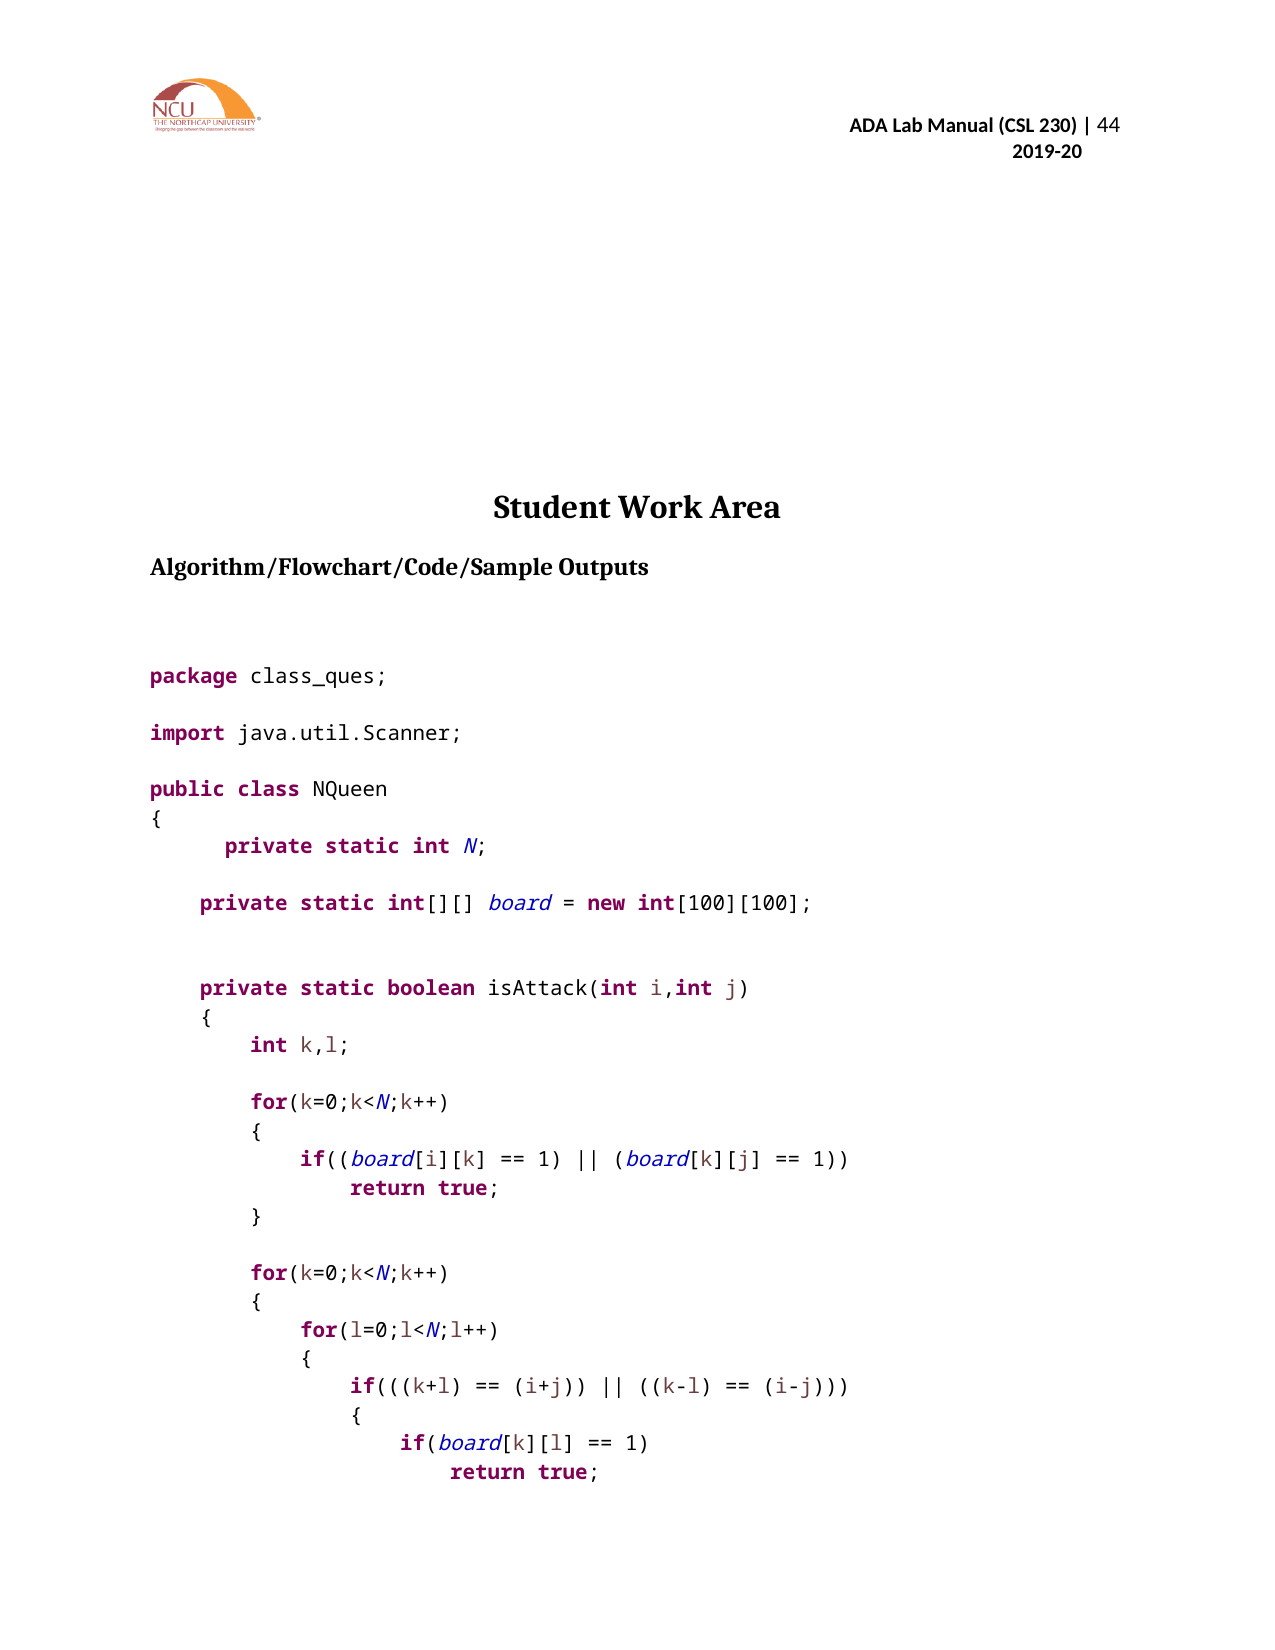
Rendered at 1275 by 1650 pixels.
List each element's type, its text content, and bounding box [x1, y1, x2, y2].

text { [150, 1116, 1125, 1144]
text private static int N; [150, 831, 1125, 860]
text public class NQueen [150, 774, 1125, 803]
text Student Work Area [150, 488, 1125, 526]
text int k,l; [150, 1030, 1125, 1059]
text private static boolean isAttack(int i,int j) [150, 973, 1125, 1002]
text } [150, 1201, 1125, 1229]
text import java.util.Scanner; [150, 718, 1125, 746]
text { [150, 803, 1125, 831]
text for(l=0;l<N;l++) [150, 1315, 1125, 1343]
picture [150, 75, 262, 133]
text { [150, 1002, 1125, 1030]
text private static int[][] board = new int[100][100]; [150, 888, 1125, 917]
text { [150, 1400, 1125, 1428]
text return true; [150, 1173, 1125, 1201]
text package class_ques; [150, 661, 1125, 689]
text if((board[i][k] == 1) || (board[k][j] == 1)) [150, 1144, 1125, 1173]
text for(k=0;k<N;k++) [150, 1258, 1125, 1286]
text if(((k+l) == (i+j)) || ((k-l) == (i-j))) [150, 1372, 1125, 1400]
text { [150, 1343, 1125, 1372]
text Algorithm/Flowchart/Code/Sample Outputs [150, 553, 1125, 582]
text for(k=0;k<N;k++) [150, 1087, 1125, 1116]
text return true; [150, 1457, 1125, 1485]
text if(board[k][l] == 1) [150, 1428, 1125, 1457]
text { [150, 1286, 1125, 1315]
